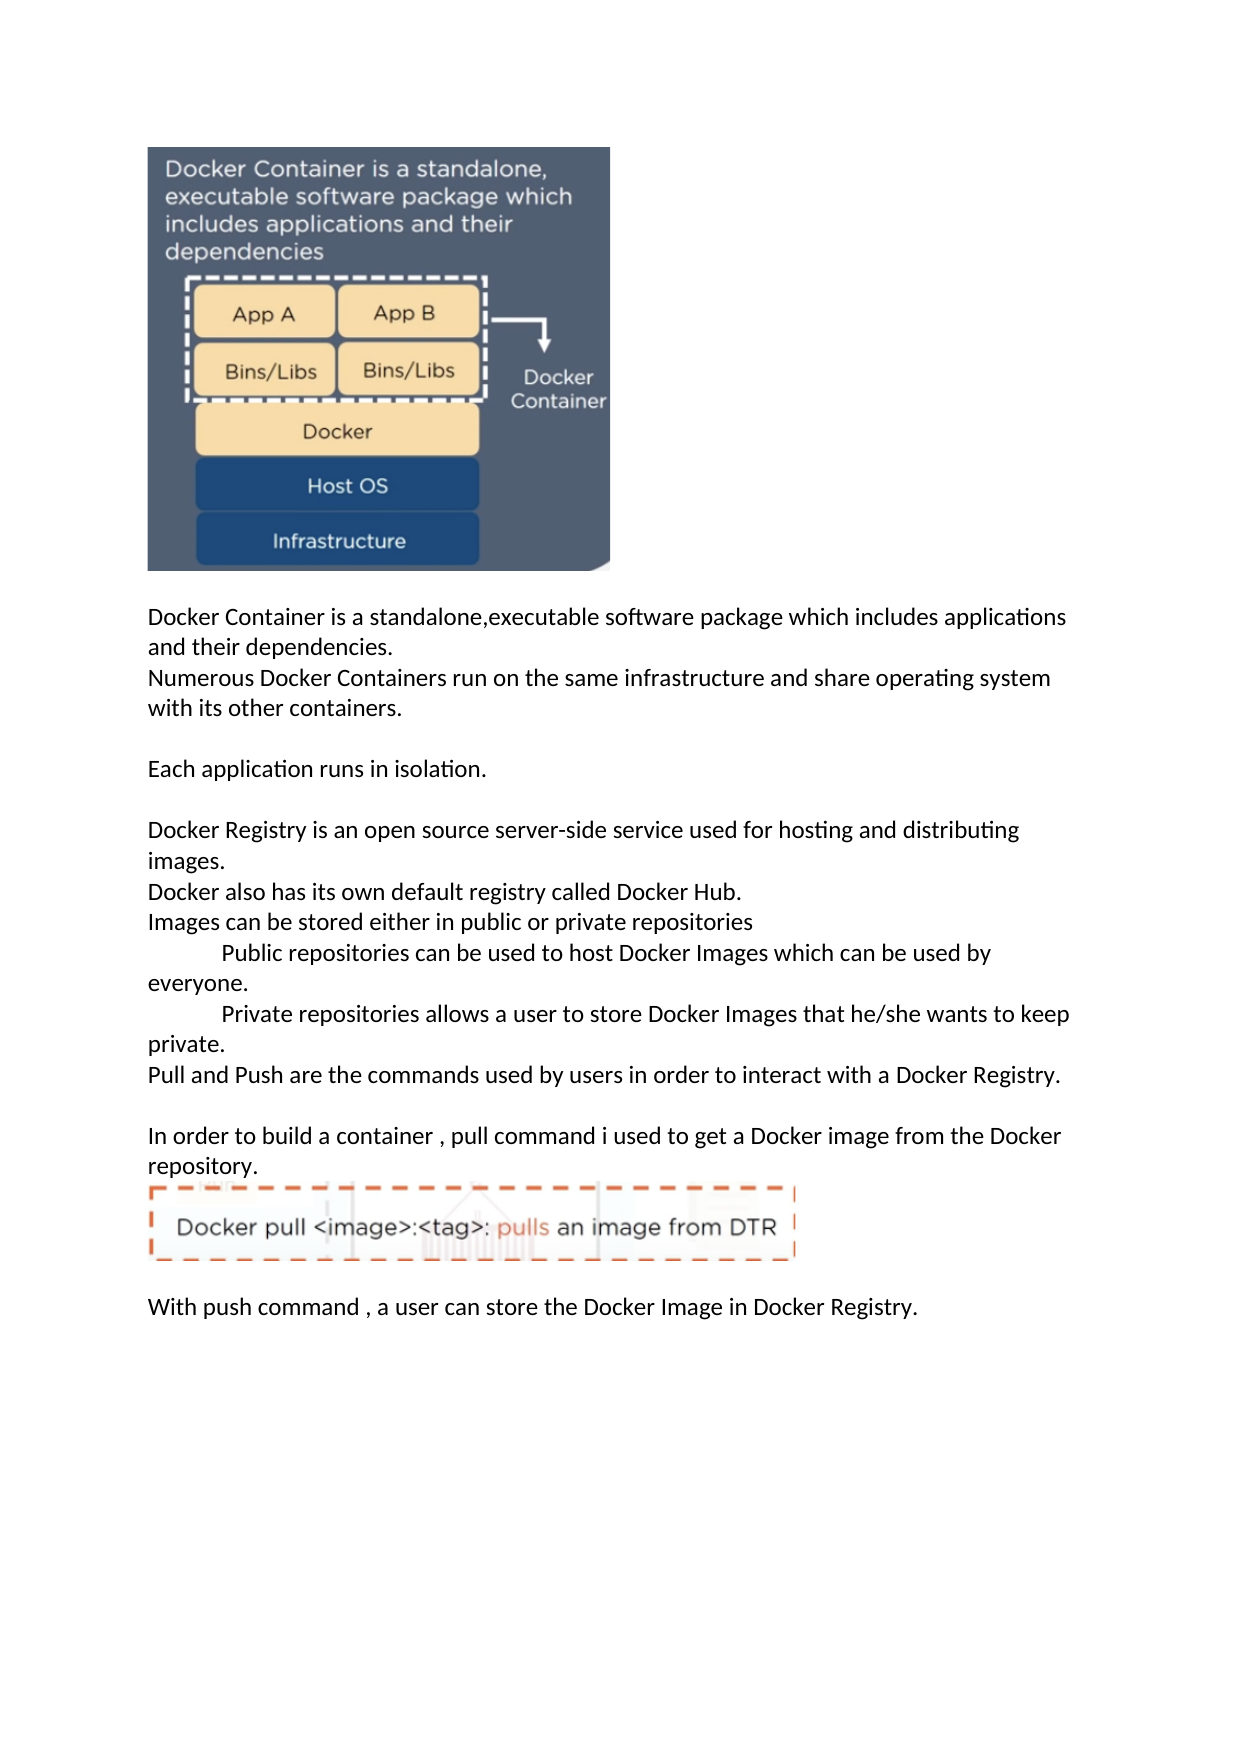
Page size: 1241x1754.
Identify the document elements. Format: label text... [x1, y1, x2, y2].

text Docker Container is a standalone,executable software package which includes applications and their dependencies. [148, 601, 1093, 662]
text With push command , a user can store the Docker Image in Docker Registry. [148, 1291, 1093, 1321]
text Images can be stored either in public or private repositories [148, 906, 1093, 937]
text In order to build a container , pull command i used to get a Docker image from the Docker repository. [148, 1120, 1093, 1181]
text Private repositories allows a user to store Docker Images that he/she wants to keep private. [148, 998, 1093, 1059]
text Pull and Push are the commands used by users in order to interact with a Docker Registry. [148, 1059, 1093, 1089]
picture [147, 1181, 796, 1261]
picture [147, 147, 611, 571]
text Each application runs in isolation. [148, 754, 1093, 784]
text Docker also has its own default registry called Docker Hub. [148, 876, 1093, 906]
text Public repositories can be used to host Docker Images which can be used by everyone. [148, 937, 1093, 998]
text Numerous Docker Containers run on the same infrastructure and share operating system with its other containers. [148, 662, 1093, 723]
text Docker Registry is an open source server-side service used for hosting and distributing images. [148, 815, 1093, 876]
